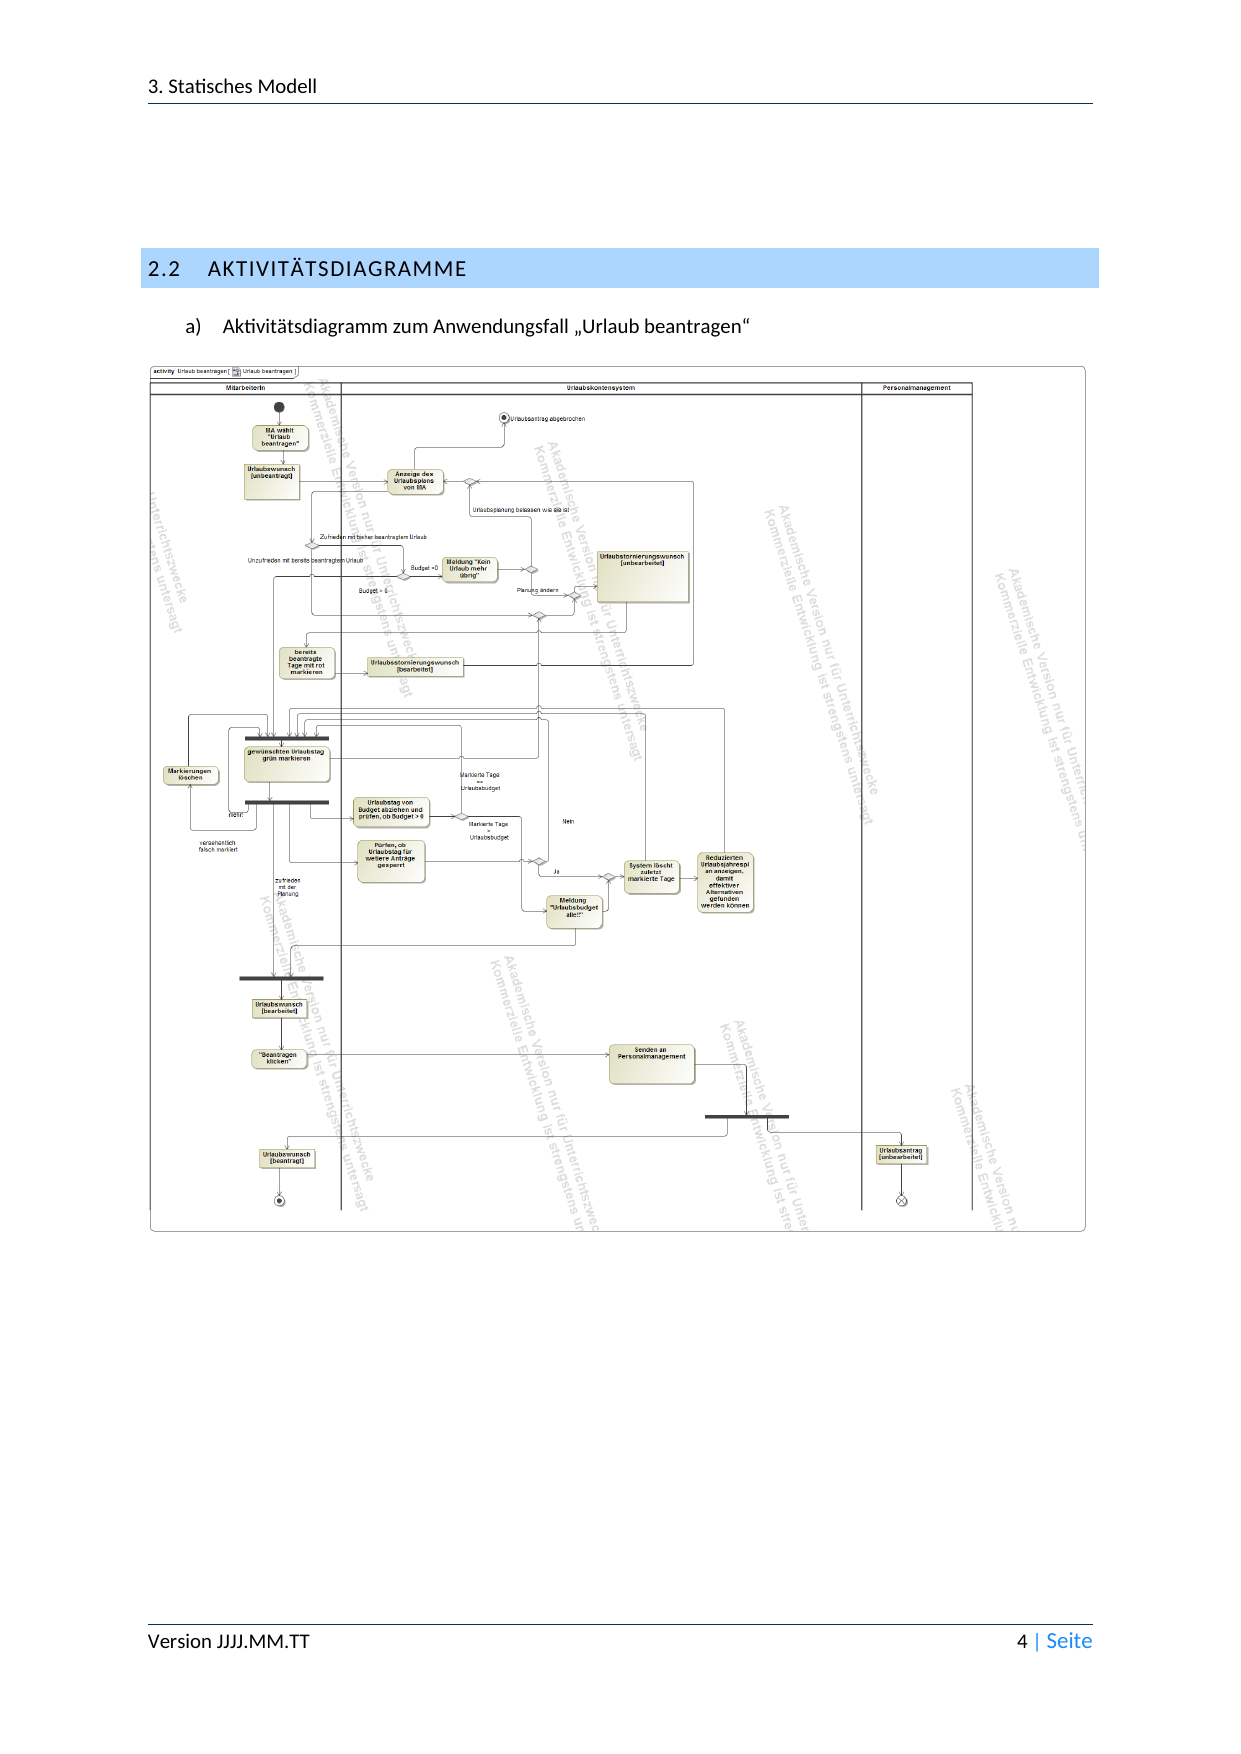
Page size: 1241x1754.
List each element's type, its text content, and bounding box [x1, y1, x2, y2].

subtitle Aktivitätsdiagramme [148, 254, 1093, 282]
list Aktivitätsdiagramm zum Anwendungsfall „Urlaub beantragen“ [185, 313, 1093, 338]
picture [147, 363, 1093, 1239]
